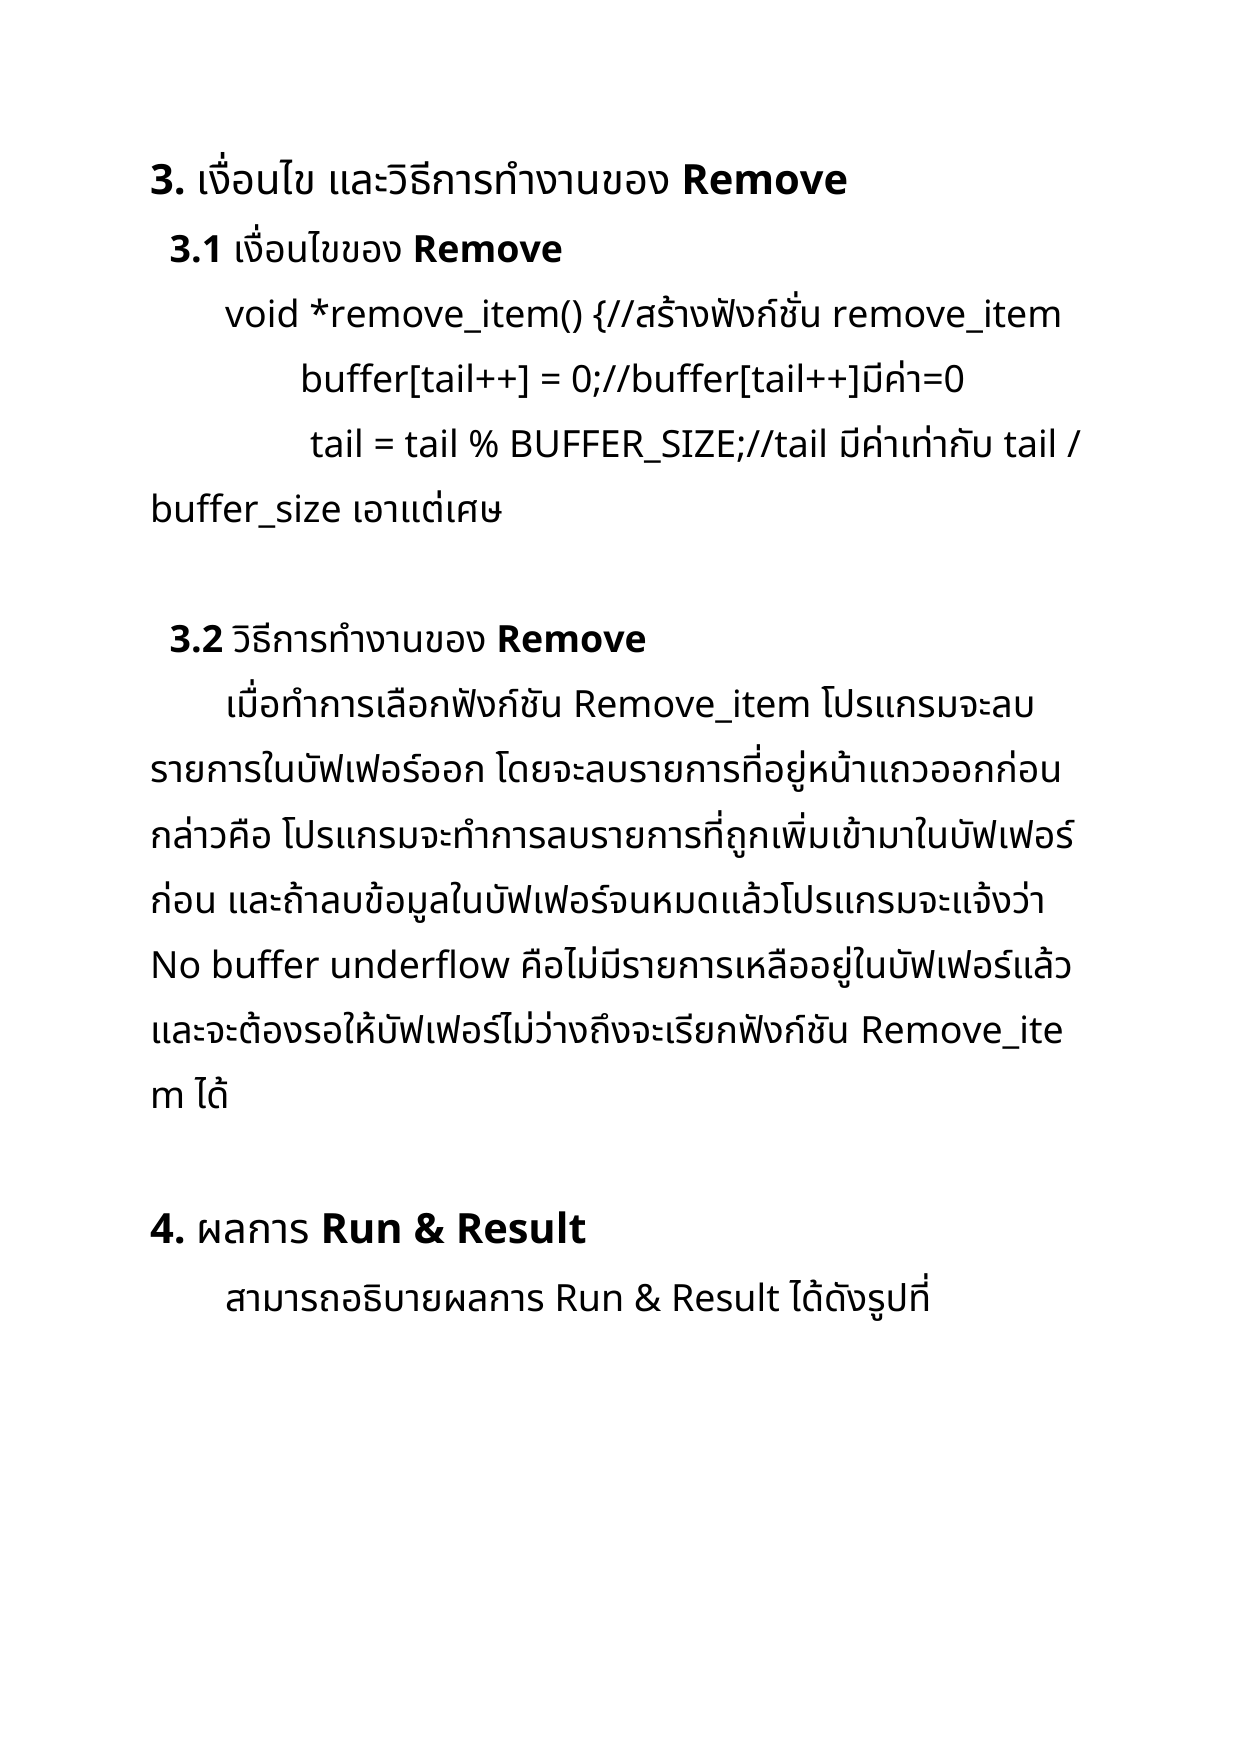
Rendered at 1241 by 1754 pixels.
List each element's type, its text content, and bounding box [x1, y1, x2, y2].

text 3.2 วิธีการทำงานของ Remove [150, 613, 1090, 669]
text 4. ผลการ Run & Result [150, 1199, 1090, 1262]
text สามารถอธิบายผลการ Run & Result ได้ดังรูปที่ [150, 1271, 1090, 1328]
text tail = tail % BUFFER_SIZE;//tail มีค่าเท่ากับ tail / buffer_size เอาแต่เศษ [150, 418, 1090, 539]
text buffer[tail++] = 0;//buffer[tail++]มีค่า=0 [150, 352, 1090, 409]
text เมื่อทำการเลือกฟังก์ชัน Remove_item โปรแกรมจะลบรายการในบัฟเฟอร์ออก โดยจะลบรายการที่อยู่หน้าแถวออกก่อน กล่าวคือ โปรแกรมจะทำการลบรายการที่ถูกเพิ่มเข้ามาในบัฟเฟอร์ก่อน และถ้าลบข้อมูลในบัฟเฟอร์จนหมดแล้วโปรแกรมจะแจ้งว่า No buffer underflow คือไม่มีรายการเหลืออยู่ในบัฟเฟอร์แล้ว และจะต้องรอให้บัฟเฟอร์ไม่ว่างถึงจะเรียกฟังก์ชัน Remove_item ได้ [150, 678, 1090, 1125]
text 3.1 เงื่อนไขของ Remove [150, 222, 1090, 279]
text void *remove_item() {//สร้างฟังก์ชั่น remove_item [150, 287, 1090, 344]
text 3. เงื่อนไข และวิธีการทำงานของ Remove [150, 150, 1090, 213]
